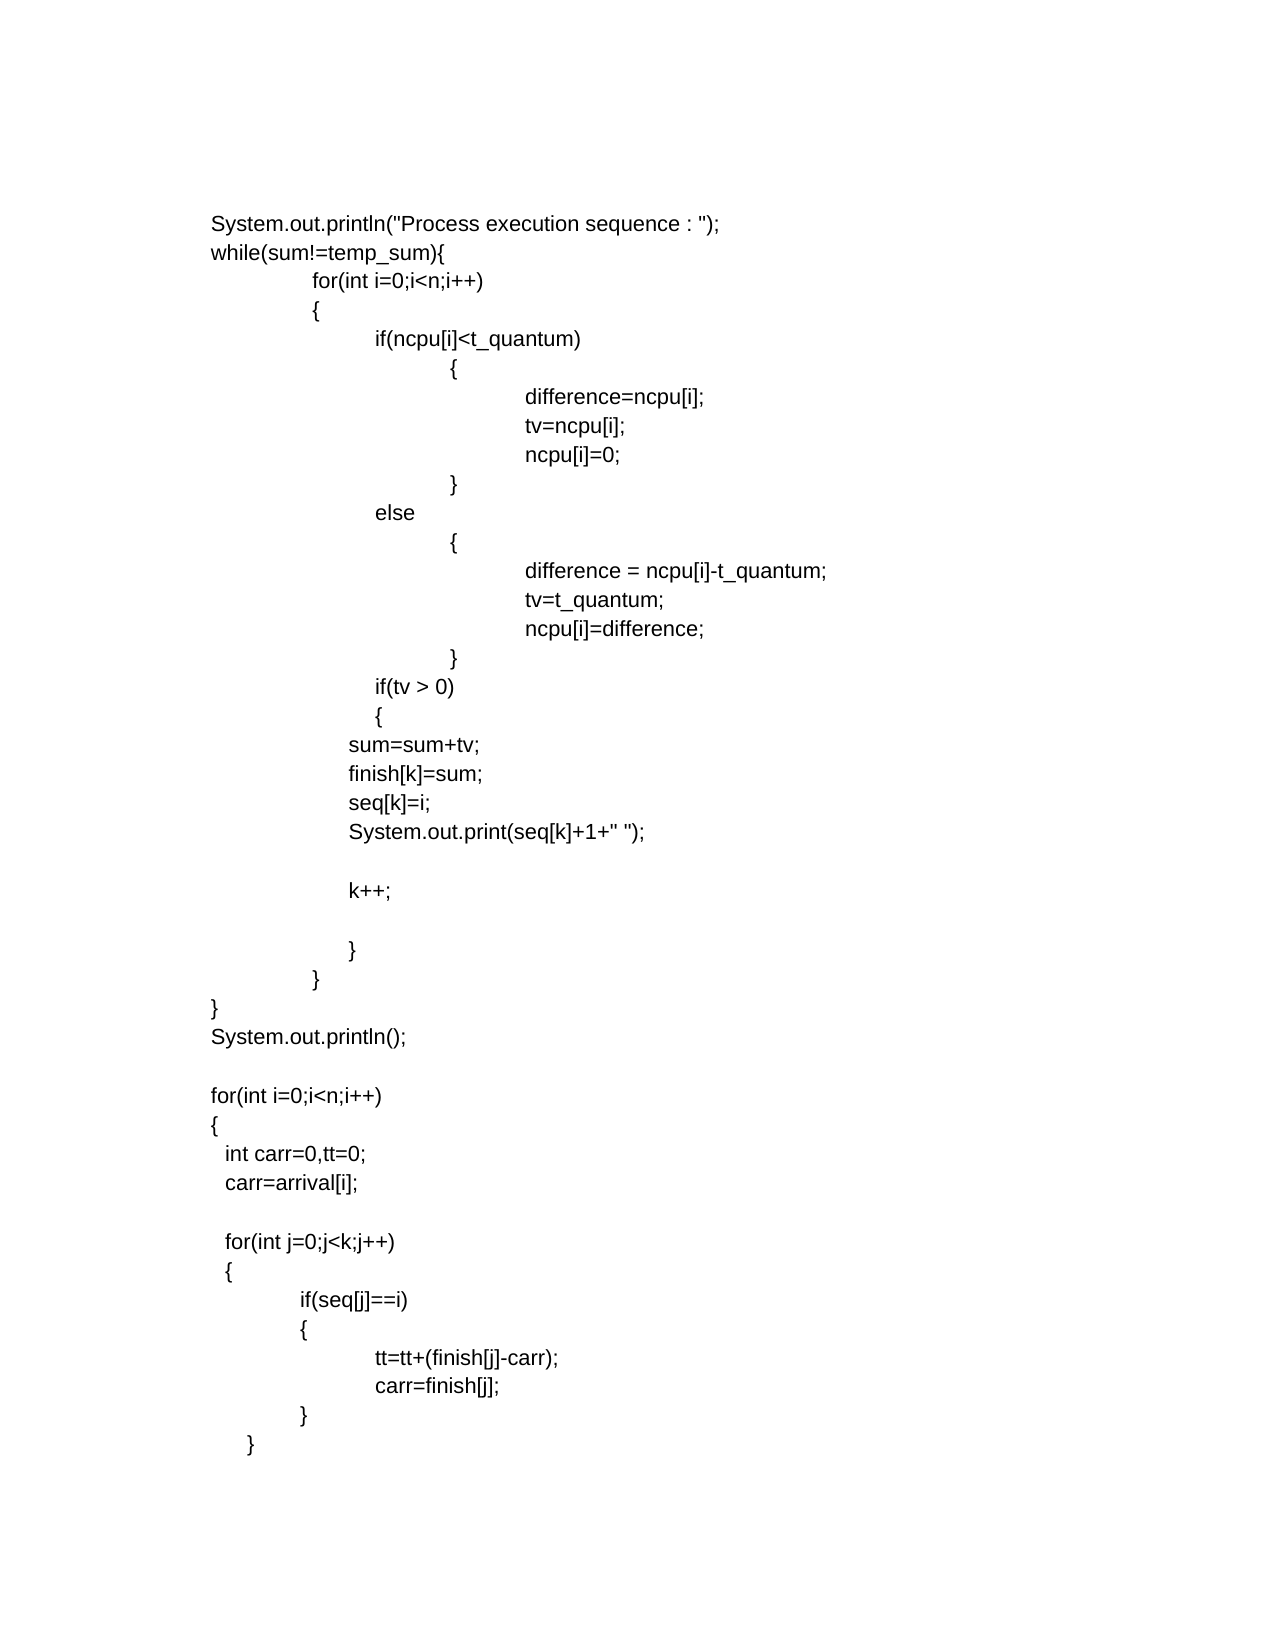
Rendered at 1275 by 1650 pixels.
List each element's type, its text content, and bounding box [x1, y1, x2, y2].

text { [150, 1112, 1125, 1137]
text ncpu[i]=difference; [150, 616, 1125, 641]
text } [150, 966, 1125, 991]
text while(sum!=temp_sum){ [150, 239, 1125, 264]
text difference=ncpu[i]; [150, 384, 1125, 409]
text { [150, 355, 1125, 380]
text for(int i=0;i<n;i++) [150, 268, 1125, 293]
text { [150, 703, 1125, 728]
text k++; [150, 878, 1125, 903]
text tt=tt+(finish[j]-carr); [150, 1344, 1125, 1370]
text for(int i=0;i<n;i++) [150, 1083, 1125, 1108]
text System.out.print(seq[k]+1+" "); [150, 818, 1125, 844]
text for(int j=0;j<k;j++) [150, 1229, 1125, 1254]
text System.out.println(); [150, 1023, 1125, 1049]
text carr=finish[j]; [150, 1373, 1125, 1399]
text } [150, 1402, 1125, 1428]
text difference = ncpu[i]-t_quantum; [150, 558, 1125, 583]
text if(tv > 0) [150, 674, 1125, 699]
text int carr=0,tt=0; [150, 1141, 1125, 1166]
text { [150, 1258, 1125, 1283]
text tv=t_quantum; [150, 587, 1125, 612]
text } [150, 471, 1125, 496]
text ncpu[i]=0; [150, 442, 1125, 467]
text else [150, 500, 1125, 525]
text System.out.println("Process execution sequence : "); [150, 210, 1125, 236]
text } [150, 937, 1125, 962]
text seq[k]=i; [150, 789, 1125, 815]
text carr=arrival[i]; [150, 1169, 1125, 1195]
text tv=ncpu[i]; [150, 413, 1125, 438]
text finish[k]=sum; [150, 761, 1125, 786]
text { [150, 529, 1125, 554]
text if(ncpu[i]<t_quantum) [150, 326, 1125, 351]
text } [150, 994, 1125, 1020]
text sum=sum+tv; [150, 732, 1125, 757]
text } [150, 645, 1125, 670]
text { [150, 297, 1125, 322]
text if(seq[j]==i) [150, 1287, 1125, 1312]
text } [150, 1431, 1125, 1457]
text { [150, 1316, 1125, 1341]
